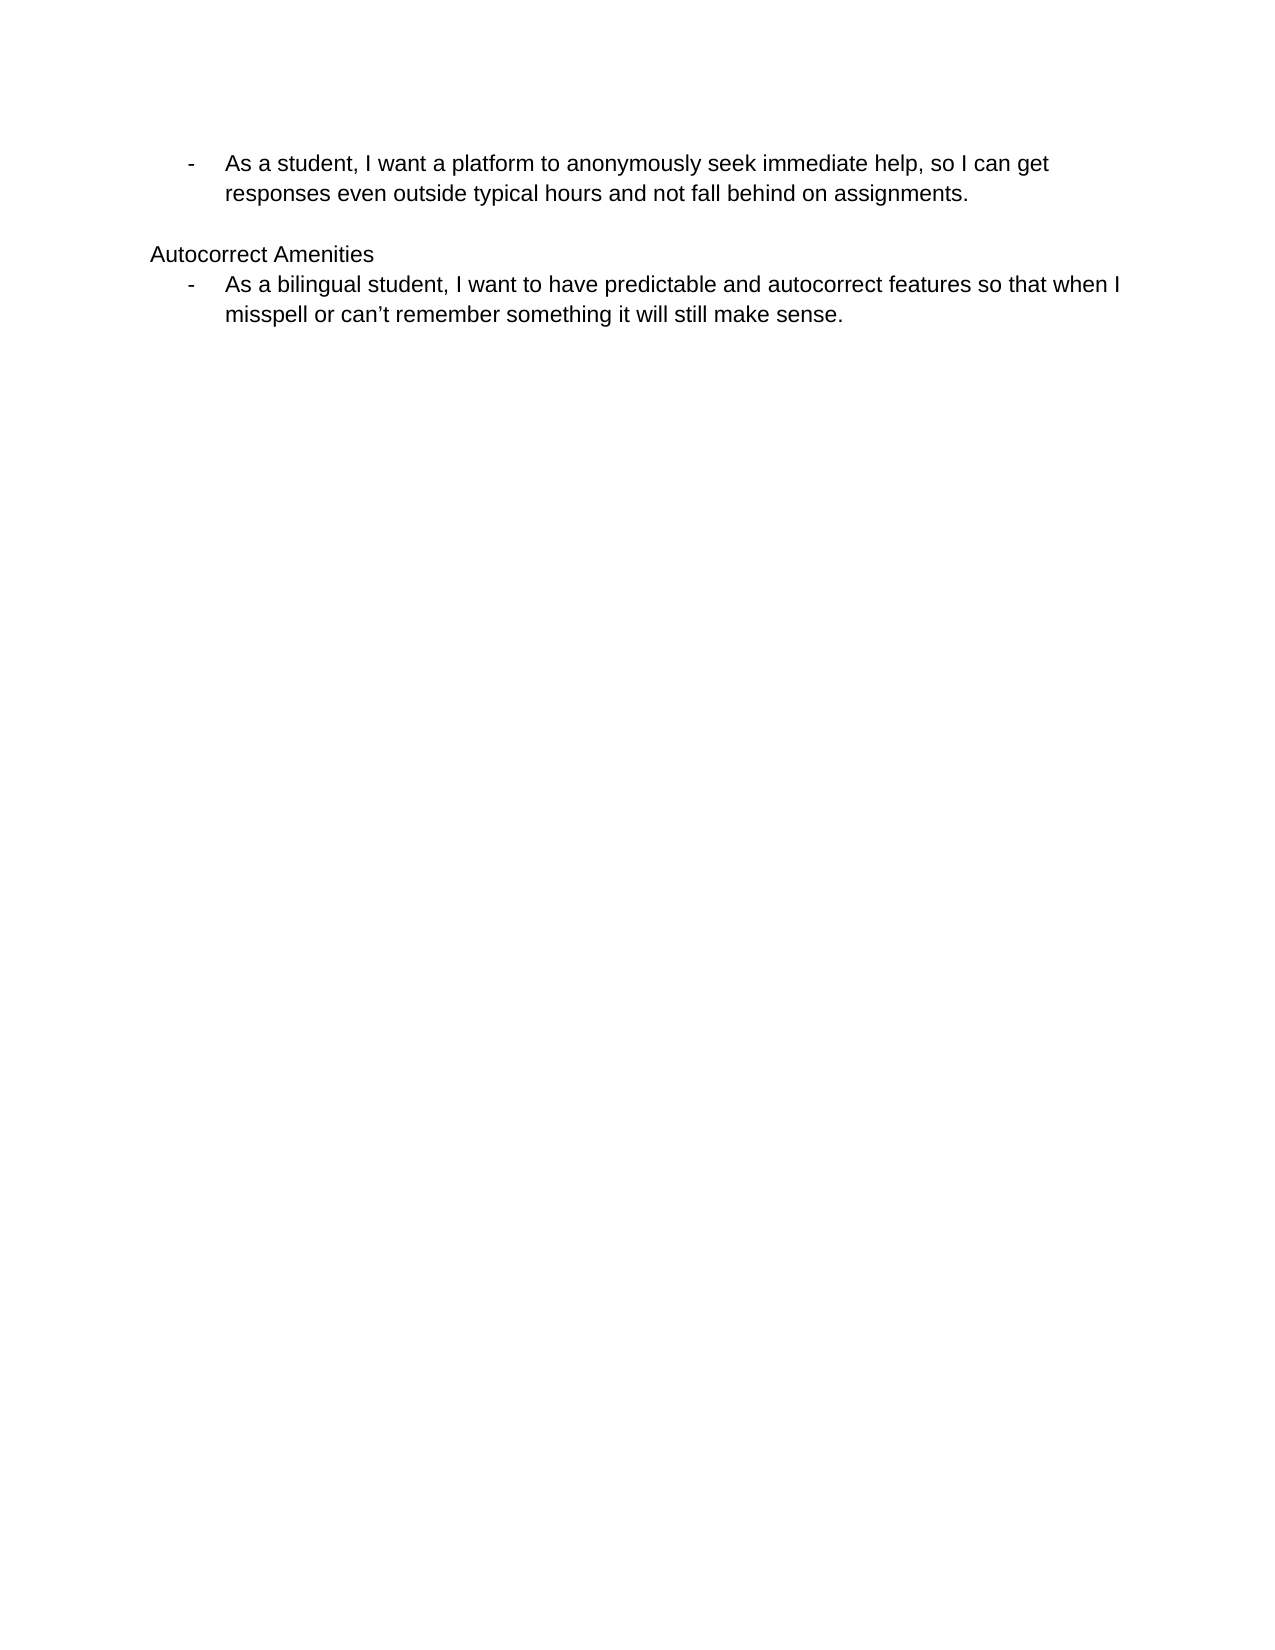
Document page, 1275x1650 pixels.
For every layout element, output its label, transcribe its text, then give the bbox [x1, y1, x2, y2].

text Autocorrect Amenities [150, 241, 1125, 267]
list As a student, I want a platform to anonymously seek immediate help, so I can get responses even outside typical hours and not fall behind on assignments. [187, 150, 1125, 207]
list As a bilingual student, I want to have predictable and autocorrect features so that when I misspell or can’t remember something it will still make sense. [187, 271, 1125, 327]
